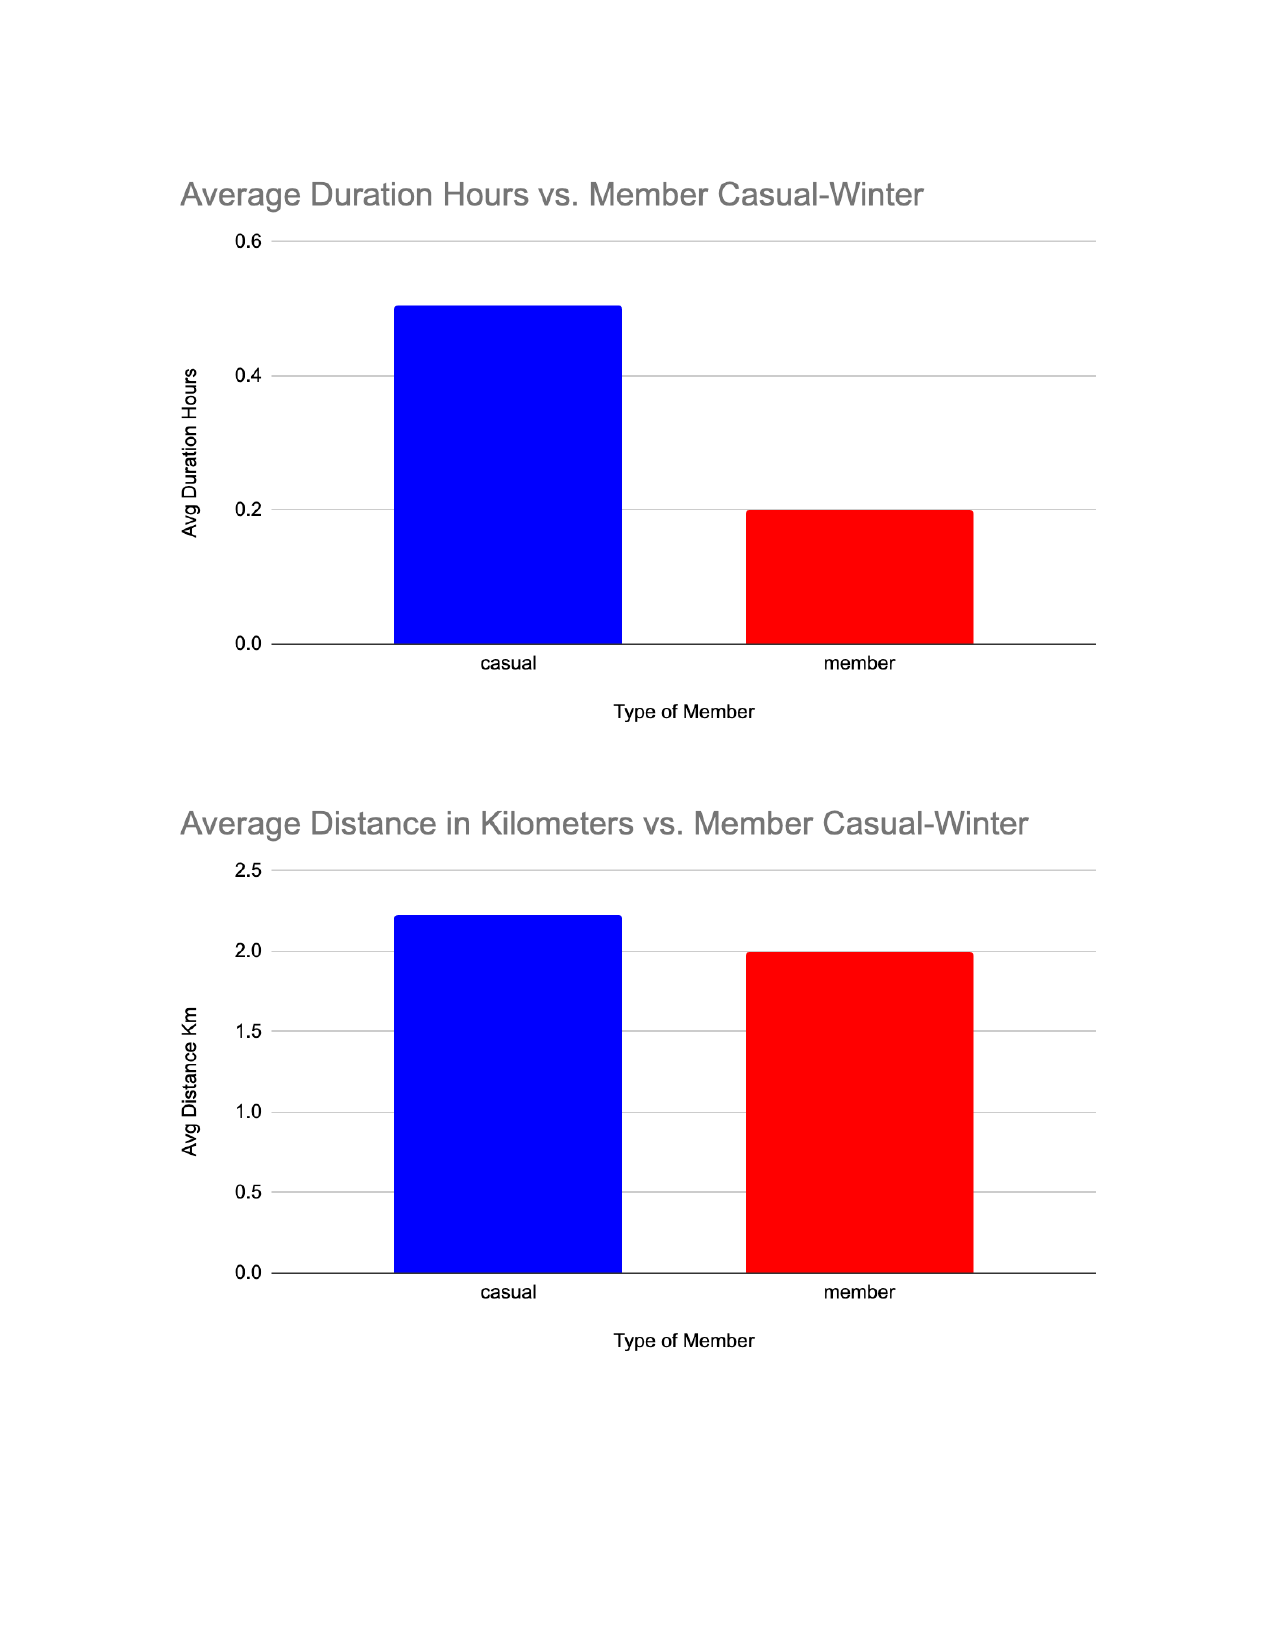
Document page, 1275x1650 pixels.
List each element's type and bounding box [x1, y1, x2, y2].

picture [150, 778, 1125, 1381]
picture [150, 150, 1125, 752]
